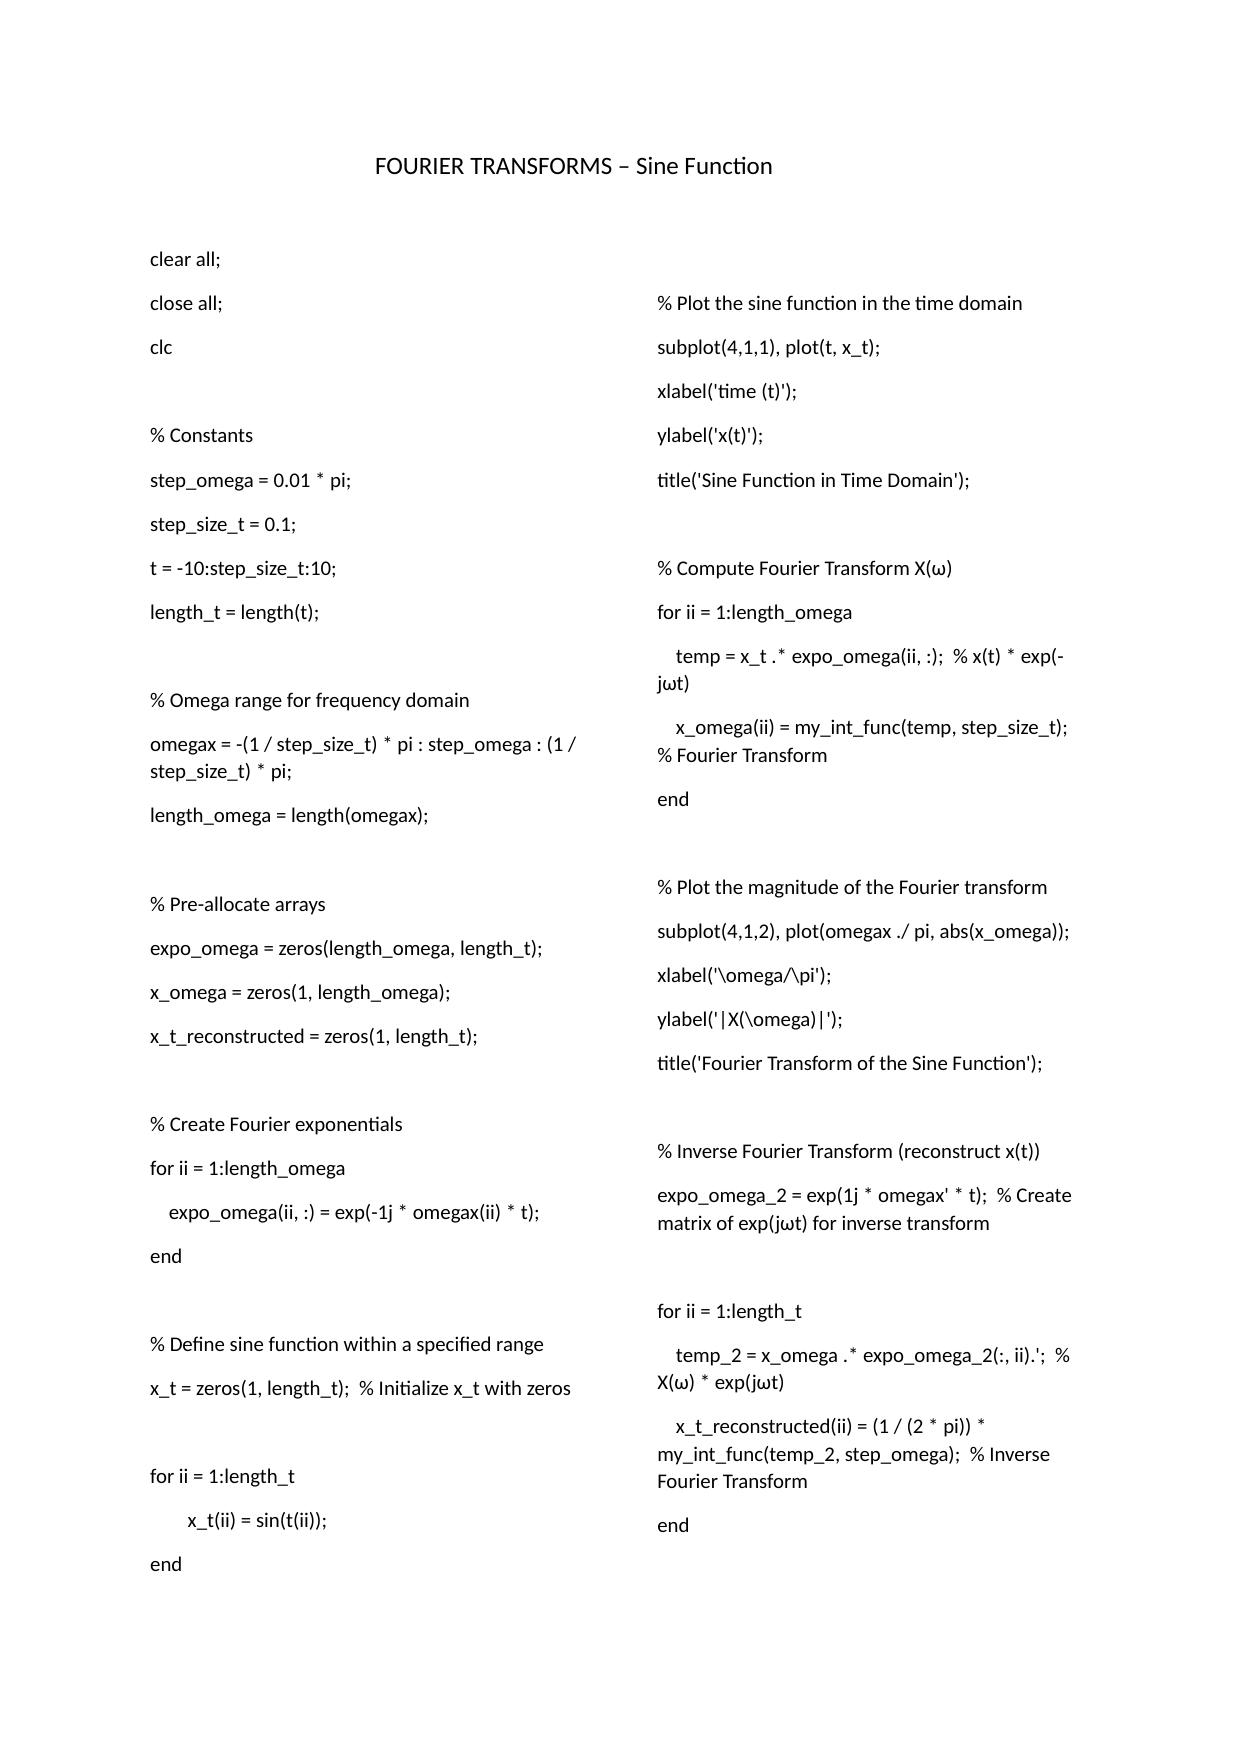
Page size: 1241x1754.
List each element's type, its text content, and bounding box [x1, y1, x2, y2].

text ylabel('|X(\omega)|'); [657, 1006, 1090, 1032]
text x_t_reconstructed(ii) = (1 / (2 * pi)) * my_int_func(temp_2, step_omega); % Inverse Fourier Transform [657, 1413, 1090, 1494]
text for ii = 1:length_t [657, 1298, 1090, 1323]
text % Inverse Fourier Transform (reconstruct x(t)) [657, 1138, 1090, 1164]
text step_omega = 0.01 * pi; [150, 467, 583, 492]
text % Compute Fourier Transform X(ω) [657, 555, 1090, 580]
text expo_omega(ii, :) = exp(-1j * omegax(ii) * t); [150, 1199, 583, 1224]
text end [657, 1512, 1090, 1538]
text expo_omega = zeros(length_omega, length_t); [150, 935, 583, 960]
text x_t_reconstructed = zeros(1, length_t); [150, 1023, 583, 1048]
text for ii = 1:length_t [150, 1463, 583, 1489]
text t = -10:step_size_t:10; [150, 555, 583, 580]
text % Plot the magnitude of the Fourier transform [657, 874, 1090, 899]
text title('Sine Function in Time Domain'); [657, 467, 1090, 492]
text clc [150, 334, 583, 360]
text xlabel('time (t)'); [657, 379, 1090, 404]
text x_t = zeros(1, length_t); % Initialize x_t with zeros [150, 1375, 583, 1401]
text % Omega range for frequency domain [150, 687, 583, 712]
text subplot(4,1,2), plot(omegax ./ pi, abs(x_omega)); [657, 918, 1090, 943]
text length_t = length(t); [150, 599, 583, 624]
text expo_omega_2 = exp(1j * omegax' * t); % Create matrix of exp(jωt) for inverse transform [657, 1182, 1090, 1235]
text % Plot the sine function in the time domain [657, 291, 1090, 316]
text % Create Fourier exponentials [150, 1111, 583, 1136]
text step_size_t = 0.1; [150, 511, 583, 536]
text subplot(4,1,1), plot(t, x_t); [657, 334, 1090, 360]
text close all; [150, 291, 583, 316]
text % Constants [150, 423, 583, 448]
text for ii = 1:length_omega [657, 599, 1090, 624]
text % Define sine function within a specified range [150, 1331, 583, 1357]
text end [150, 1552, 583, 1577]
text temp = x_t .* expo_omega(ii, :); % x(t) * exp(-jωt) [657, 643, 1090, 696]
text xlabel('\omega/\pi'); [657, 962, 1090, 988]
text x_omega(ii) = my_int_func(temp, step_size_t); % Fourier Transform [657, 714, 1090, 767]
text x_t(ii) = sin(t(ii)); [150, 1508, 583, 1533]
text clear all; [150, 246, 583, 272]
text temp_2 = x_omega .* expo_omega_2(:, ii).'; % X(ω) * exp(jωt) [657, 1342, 1090, 1395]
text for ii = 1:length_omega [150, 1155, 583, 1181]
text x_omega = zeros(1, length_omega); [150, 979, 583, 1004]
text title('Fourier Transform of the Sine Function'); [657, 1050, 1090, 1076]
text end [150, 1243, 583, 1269]
text end [657, 786, 1090, 811]
text % Pre-allocate arrays [150, 891, 583, 916]
text length_omega = length(omegax); [150, 803, 583, 828]
text FOURIER TRANSFORMS – Sine Function [300, 150, 1090, 181]
text ylabel('x(t)'); [657, 423, 1090, 448]
text omegax = -(1 / step_size_t) * pi : step_omega : (1 / step_size_t) * pi; [150, 731, 583, 784]
